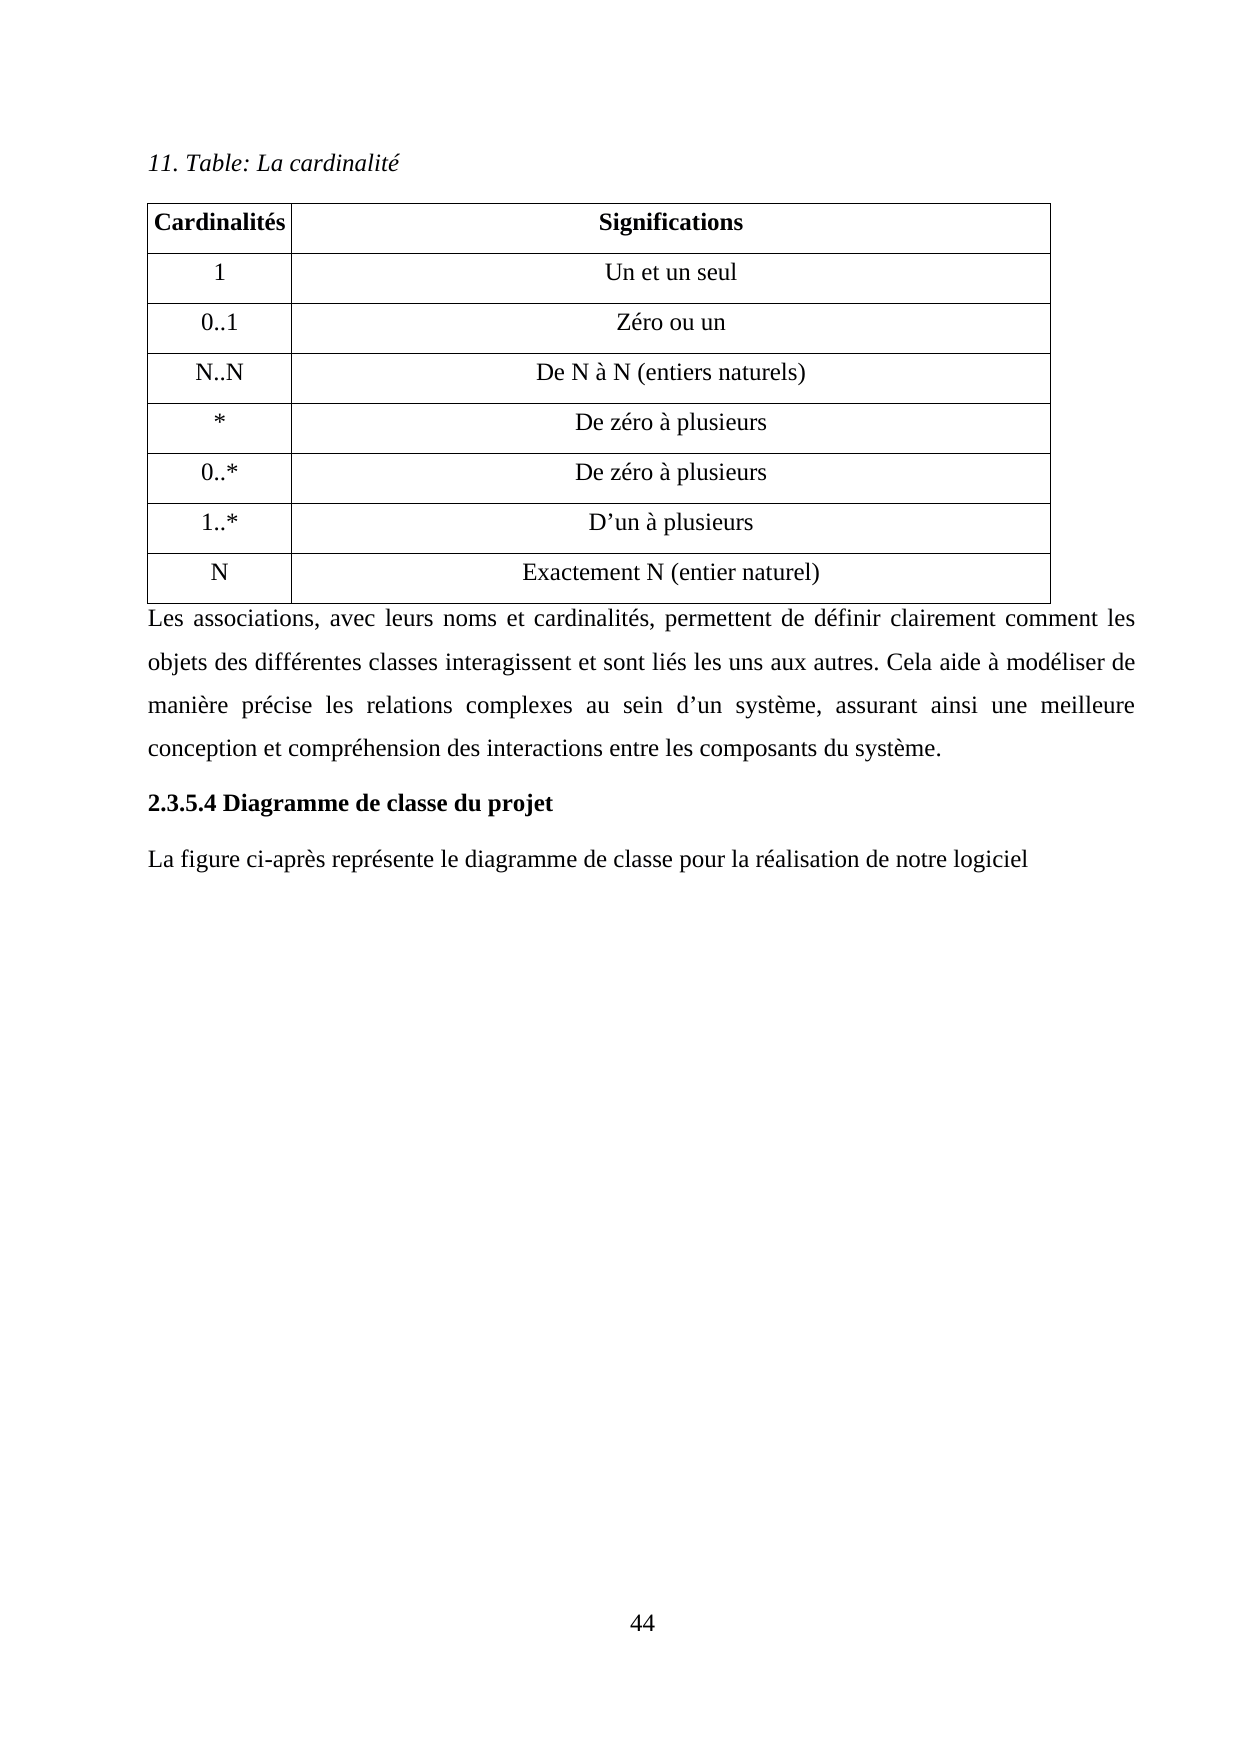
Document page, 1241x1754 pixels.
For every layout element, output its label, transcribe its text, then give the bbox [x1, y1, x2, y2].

table_cell 1..* [148, 504, 291, 553]
table_cell De N à N (entiers naturels) [292, 354, 1050, 403]
text Les associations, avec leurs noms et cardinalités, permettent de définir clairement comment les objets des différentes classes interagissent et sont liés les uns aux autres. Cela aide à modéliser de manière précise les relations complexes au sein d’un système, assurant ainsi une meilleure conception et compréhension des interactions entre les composants du système. [148, 603, 1137, 762]
table_cell De zéro à plusieurs [292, 404, 1050, 453]
table_cell Un et un seul [292, 254, 1050, 303]
table_header Significations [292, 204, 1050, 253]
table_cell N [148, 554, 291, 602]
table_cell D’un à plusieurs [292, 504, 1050, 553]
text La figure ci-après représente le diagramme de classe pour la réalisation de notre logiciel [148, 844, 1137, 873]
table_cell Zéro ou un [292, 304, 1050, 353]
text Diagramme de classe du projet [148, 788, 1137, 817]
table_cell N..N [148, 354, 291, 403]
table_cell 0..* [148, 454, 291, 503]
table_cell 0..1 [148, 304, 291, 353]
table_header Cardinalités [148, 204, 291, 253]
text 11. Table: La cardinalité [148, 148, 1137, 176]
table_cell Exactement N (entier naturel) [292, 554, 1050, 602]
table_cell * [148, 404, 291, 453]
table_cell De zéro à plusieurs [292, 454, 1050, 503]
table_cell 1 [148, 254, 291, 303]
